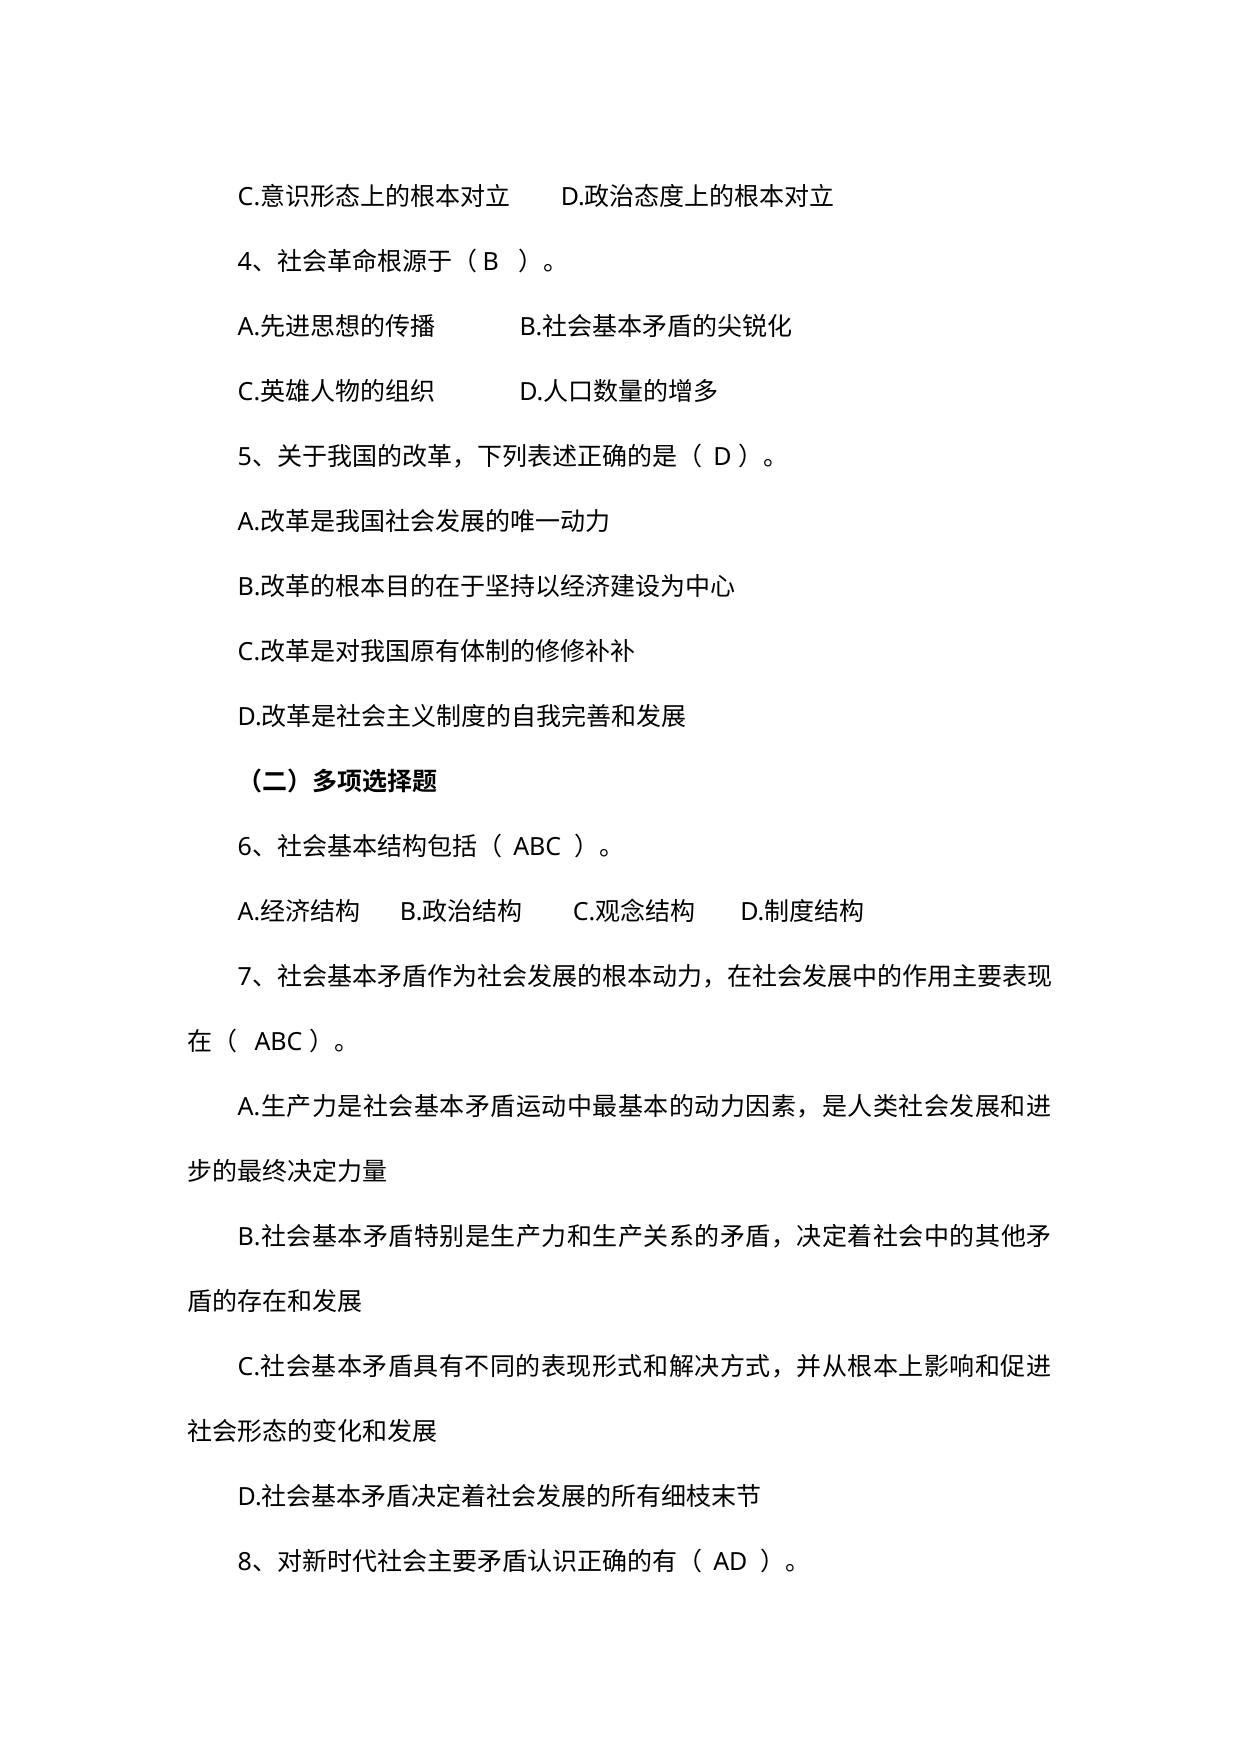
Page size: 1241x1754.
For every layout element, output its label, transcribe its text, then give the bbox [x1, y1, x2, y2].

text 6、社会基本结构包括（ ABC ）。 [187, 812, 1053, 877]
text 4、社会革命根源于（ B ）。 [187, 227, 1053, 292]
text B.社会基本矛盾特别是生产力和生产关系的矛盾，决定着社会中的其他矛盾的存在和发展 [187, 1202, 1053, 1332]
text A.经济结构 B.政治结构 C.观念结构 D.制度结构 [187, 877, 1053, 942]
text C.社会基本矛盾具有不同的表现形式和解决方式，并从根本上影响和促进社会形态的变化和发展 [187, 1332, 1053, 1462]
text （二）多项选择题 [187, 747, 1053, 812]
text 8、对新时代社会主要矛盾认识正确的有（ AD ）。 [187, 1527, 1053, 1592]
text D.改革是社会主义制度的自我完善和发展 [187, 682, 1053, 747]
text A.先进思想的传播 B.社会基本矛盾的尖锐化 [187, 292, 1053, 357]
text A.改革是我国社会发展的唯一动力 [187, 487, 1053, 552]
text C.意识形态上的根本对立 D.政治态度上的根本对立 [187, 162, 1053, 227]
text 7、社会基本矛盾作为社会发展的根本动力，在社会发展中的作用主要表现在（ ABC ）。 [187, 942, 1053, 1072]
text B.改革的根本目的在于坚持以经济建设为中心 [187, 552, 1053, 617]
text C.英雄人物的组织 D.人口数量的增多 [187, 357, 1053, 422]
text C.改革是对我国原有体制的修修补补 [187, 617, 1053, 682]
text A.生产力是社会基本矛盾运动中最基本的动力因素，是人类社会发展和进步的最终决定力量 [187, 1072, 1053, 1202]
text 5、关于我国的改革，下列表述正确的是（ D ）。 [187, 422, 1053, 487]
text D.社会基本矛盾决定着社会发展的所有细枝末节 [187, 1462, 1053, 1527]
